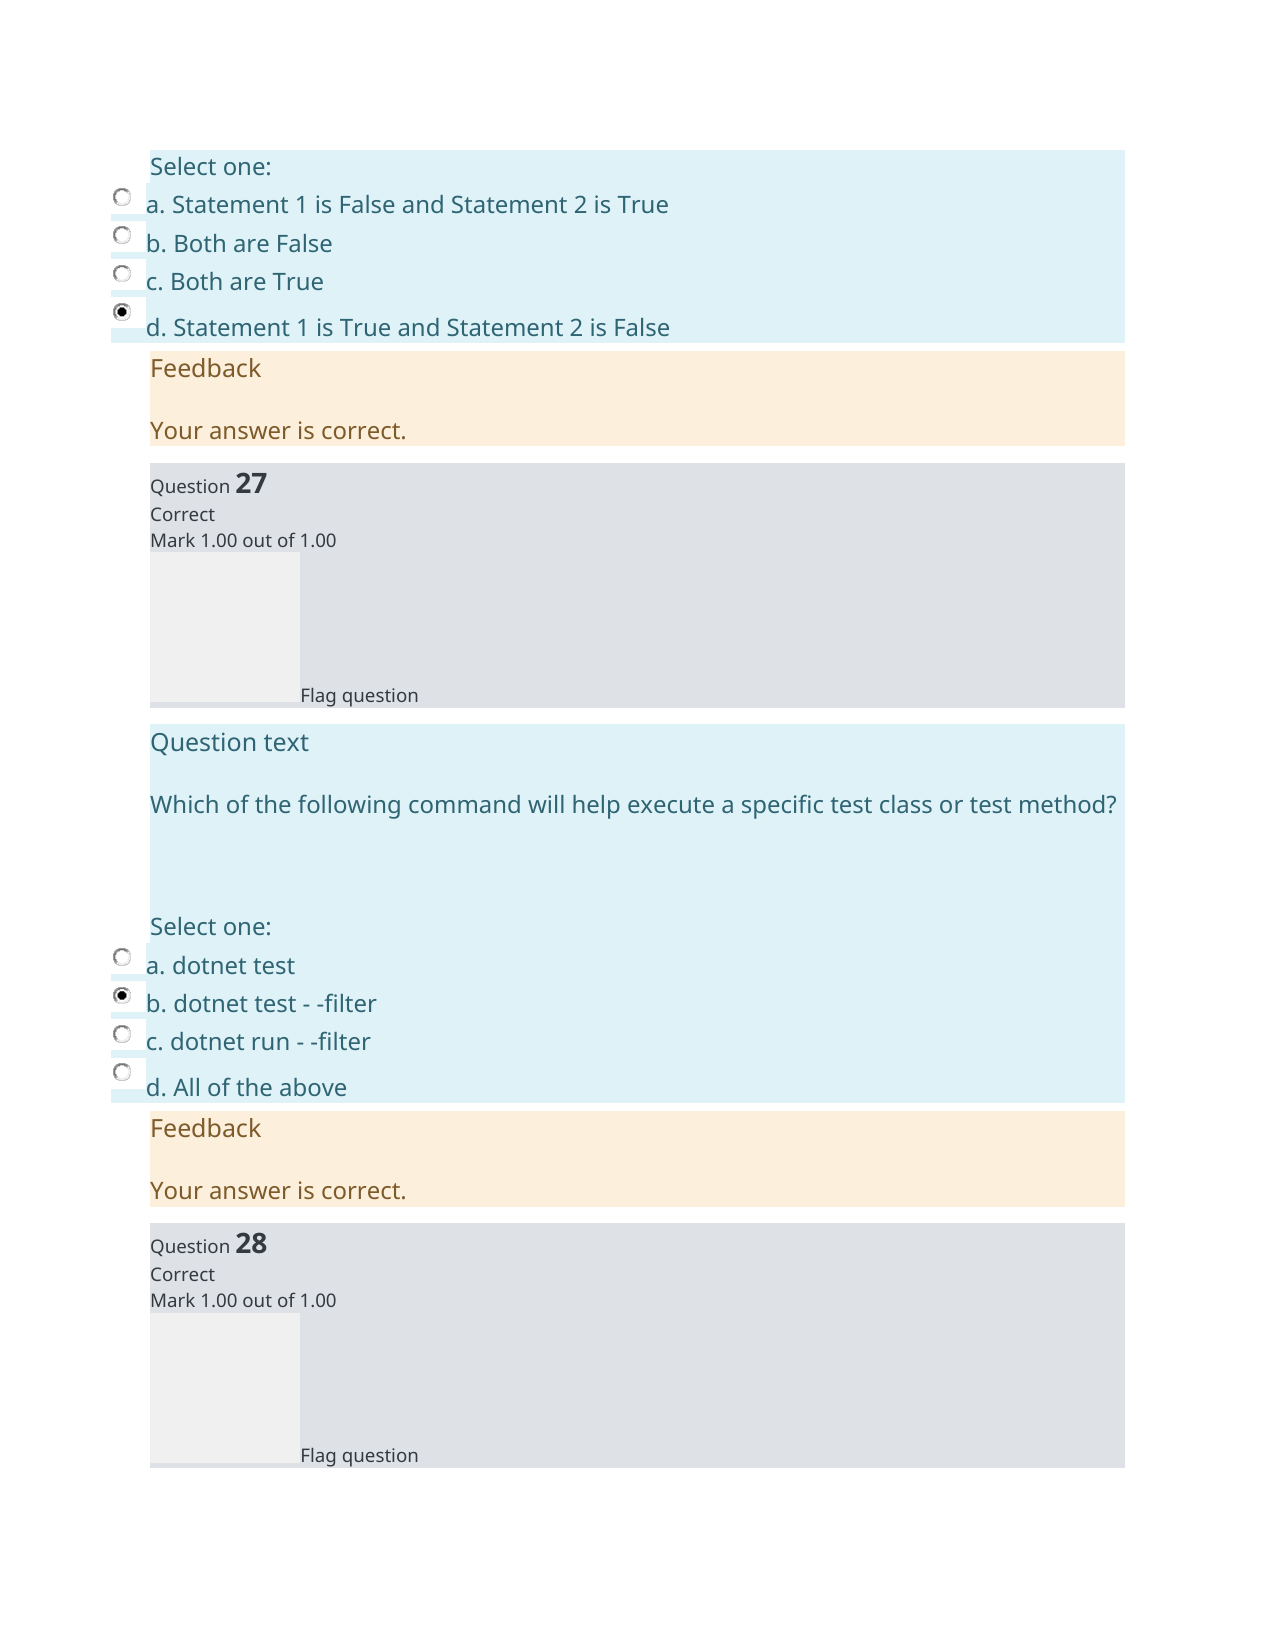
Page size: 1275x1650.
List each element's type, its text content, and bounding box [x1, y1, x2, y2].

text Which of the following command will help execute a specific test class or test method? [150, 788, 1125, 820]
text Your answer is correct. [150, 414, 1125, 446]
text Question text [150, 724, 1125, 759]
text Feedback [150, 351, 1125, 384]
text Correct [150, 501, 1125, 527]
text d. Statement 1 is True and Statement 2 is False [111, 297, 1125, 343]
text d. All of the above [111, 1057, 1125, 1103]
text Question 27 [150, 463, 1125, 501]
text b. dotnet test - -filter [111, 981, 1125, 1019]
text Your answer is correct. [150, 1174, 1125, 1207]
text Mark 1.00 out of 1.00 [150, 527, 1125, 552]
text Flag question [150, 552, 1125, 708]
text Select one: [150, 910, 1125, 943]
text a. dotnet test [111, 943, 1125, 981]
text Question 28 [150, 1223, 1125, 1262]
text Select one: [150, 150, 1125, 183]
text Flag question [150, 1313, 1125, 1468]
text c. Both are True [111, 259, 1125, 297]
text Feedback [150, 1111, 1125, 1145]
text b. Both are False [111, 221, 1125, 259]
text Mark 1.00 out of 1.00 [150, 1287, 1125, 1313]
text Correct [150, 1262, 1125, 1287]
text a. Statement 1 is False and Statement 2 is True [111, 183, 1125, 221]
text c. dotnet run - -filter [111, 1019, 1125, 1057]
